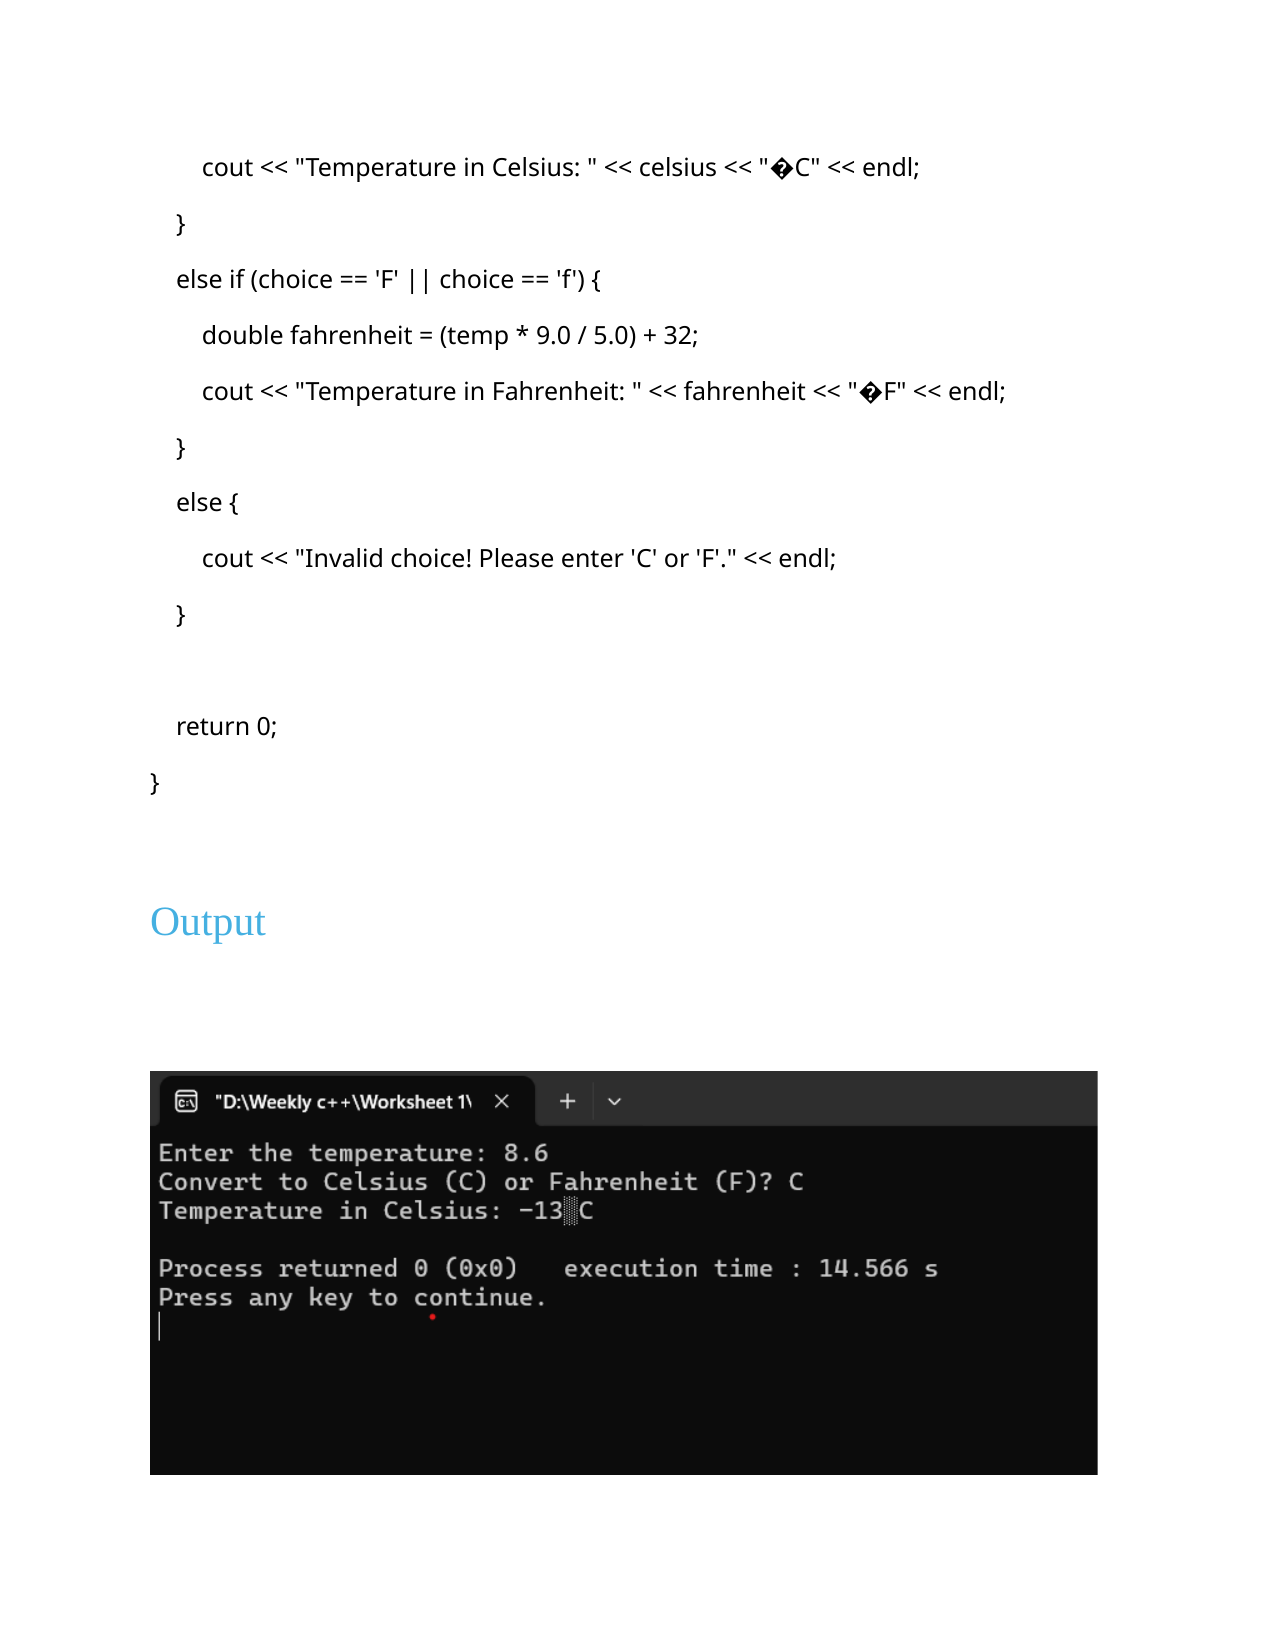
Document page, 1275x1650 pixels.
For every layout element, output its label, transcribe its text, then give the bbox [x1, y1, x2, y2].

picture [150, 1071, 1098, 1475]
text cout << "Temperature in Celsius: " << celsius << "�C" << endl; [150, 150, 1125, 184]
text return 0; [150, 708, 1125, 742]
text cout << "Temperature in Fahrenheit: " << fahrenheit << "�F" << endl; [150, 373, 1125, 407]
text cout << "Invalid choice! Please enter 'C' or 'F'." << endl; [150, 541, 1125, 575]
text } [150, 429, 1125, 463]
subtitle Output [150, 897, 1125, 944]
text } [150, 206, 1125, 240]
text else { [150, 485, 1125, 519]
text } [150, 764, 1125, 798]
text else if (choice == 'F' || choice == 'f') { [150, 262, 1125, 296]
text } [150, 597, 1125, 631]
text double fahrenheit = (temp * 9.0 / 5.0) + 32; [150, 317, 1125, 352]
